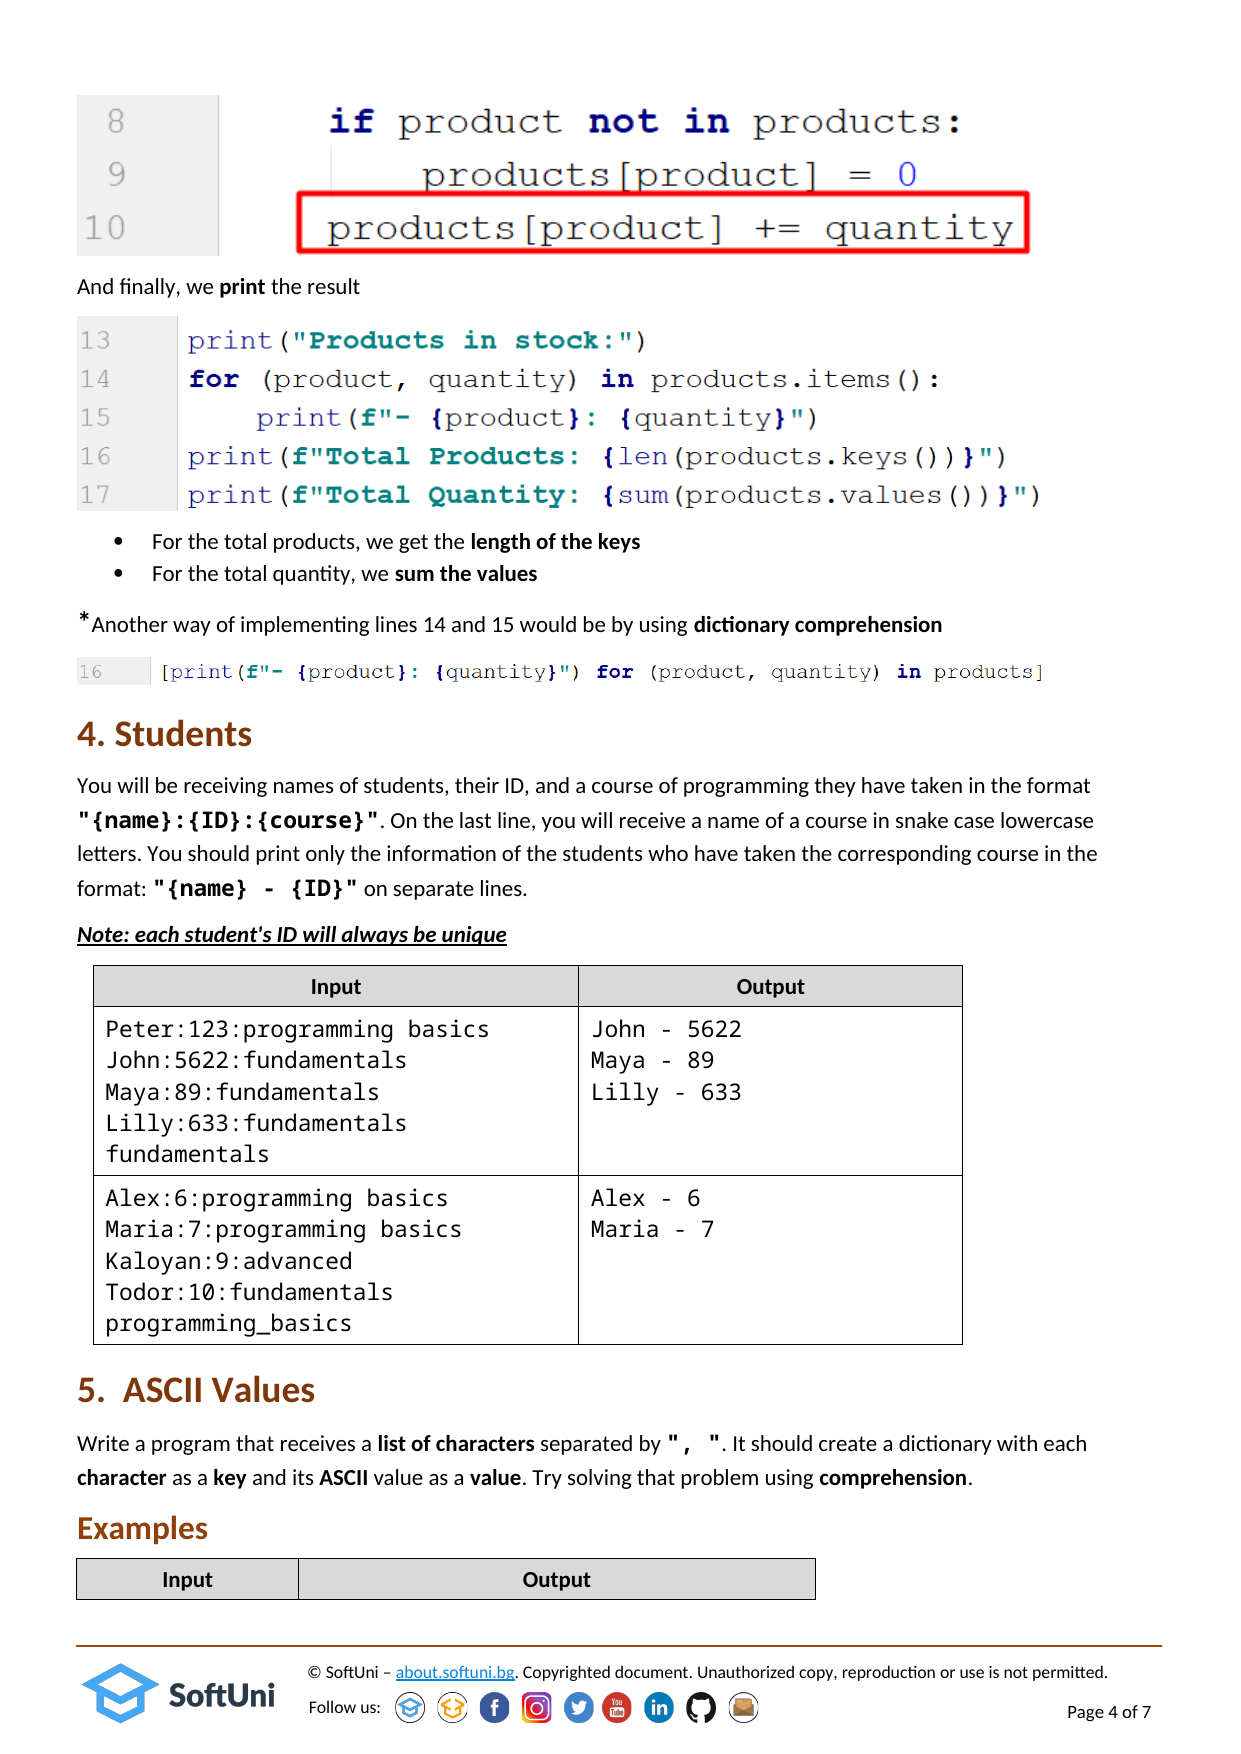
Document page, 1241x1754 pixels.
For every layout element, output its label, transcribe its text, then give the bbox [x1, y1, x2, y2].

subtitle Students [77, 710, 1163, 756]
picture [479, 1692, 510, 1723]
table_cell John - 5622 Maya - 89 Lilly - 633 [579, 1007, 962, 1175]
text Note: each student's ID will always be unique [77, 920, 1163, 948]
picture [395, 1692, 425, 1723]
table_cell Alex - 6 Maria - 7 [579, 1176, 962, 1344]
picture [728, 1692, 759, 1723]
subtitle Examples [77, 1507, 1163, 1548]
picture [564, 1692, 594, 1723]
text And finally, we print the result [77, 272, 1163, 300]
picture [665, 1714, 674, 1723]
text *Another way of implementing lines 14 and 15 would be by using dictionary comprehension [77, 604, 1163, 639]
picture [76, 95, 1057, 256]
picture [686, 1692, 716, 1723]
table_header Input [77, 1559, 298, 1599]
subtitle ASCII Values [77, 1366, 1163, 1412]
picture [644, 1714, 653, 1723]
picture [658, 1705, 667, 1714]
picture [76, 316, 1057, 511]
picture [522, 1692, 552, 1723]
list For the total products, we get the length of the keys [114, 527, 1163, 555]
picture [76, 657, 1057, 685]
picture [644, 1692, 653, 1701]
table_header Output [579, 966, 962, 1006]
text You will be receiving names of students, their ID, and a course of programming they have taken in the format "{name}:{ID}:{course}". On the last line, you will receive a name of a course in snake case lowercase letters. You should print only the information of the students who have taken the corresponding course in the format: "{name} - {ID}" on separate lines. [77, 771, 1163, 903]
table_header Input [94, 966, 578, 1006]
table_header Output [299, 1559, 815, 1599]
picture [75, 1658, 281, 1729]
table_cell Peter:123:programming basics John:5622:fundamentals Maya:89:fundamentals Lilly:633:fundamentals fundamentals [94, 1007, 578, 1175]
list For the total quantity, we sum the values [114, 559, 1163, 587]
table_cell Alex:6:programming basics Maria:7:programming basics Kaloyan:9:advanced Todor:10:fundamentals programming_basics [94, 1176, 578, 1344]
picture [602, 1692, 632, 1723]
picture [665, 1692, 674, 1701]
picture [437, 1692, 468, 1723]
text Write a program that receives a list of characters separated by ", ". It should create a dictionary with each character as a key and its ASCII value as a value. Try solving that problem using comprehension. [77, 1427, 1163, 1491]
